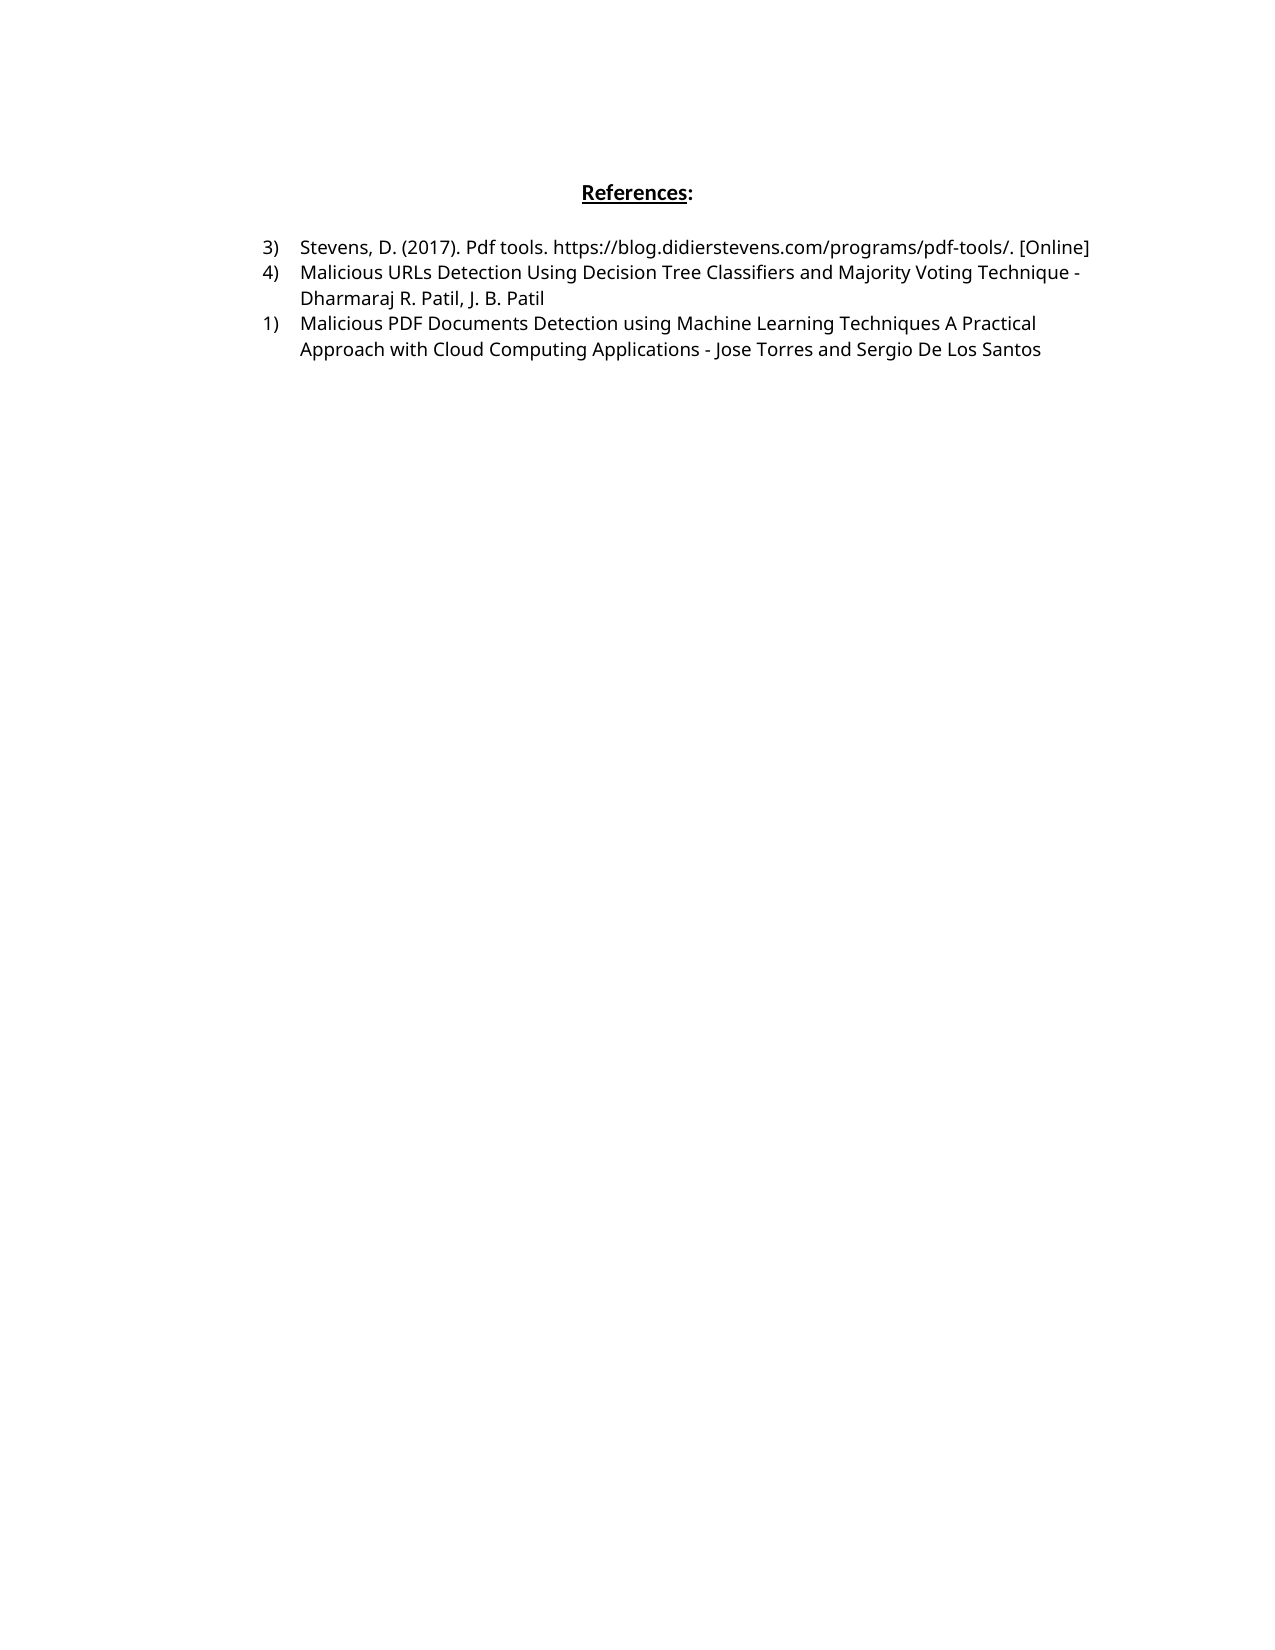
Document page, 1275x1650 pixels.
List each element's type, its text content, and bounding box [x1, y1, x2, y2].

list Malicious PDF Documents Detection using Machine Learning Techniques A Practical Approach with Cloud Computing Applications - Jose Torres and Sergio De Los Santos [262, 311, 1125, 362]
text References: [150, 178, 1125, 206]
list Stevens, D. (2017). Pdf tools. https://blog.didierstevens.com/programs/pdf-tools/. [Online] [262, 234, 1125, 259]
list Malicious URLs Detection Using Decision Tree Classifiers and Majority Voting Technique - Dharmaraj R. Patil, J. B. Patil [262, 259, 1125, 311]
